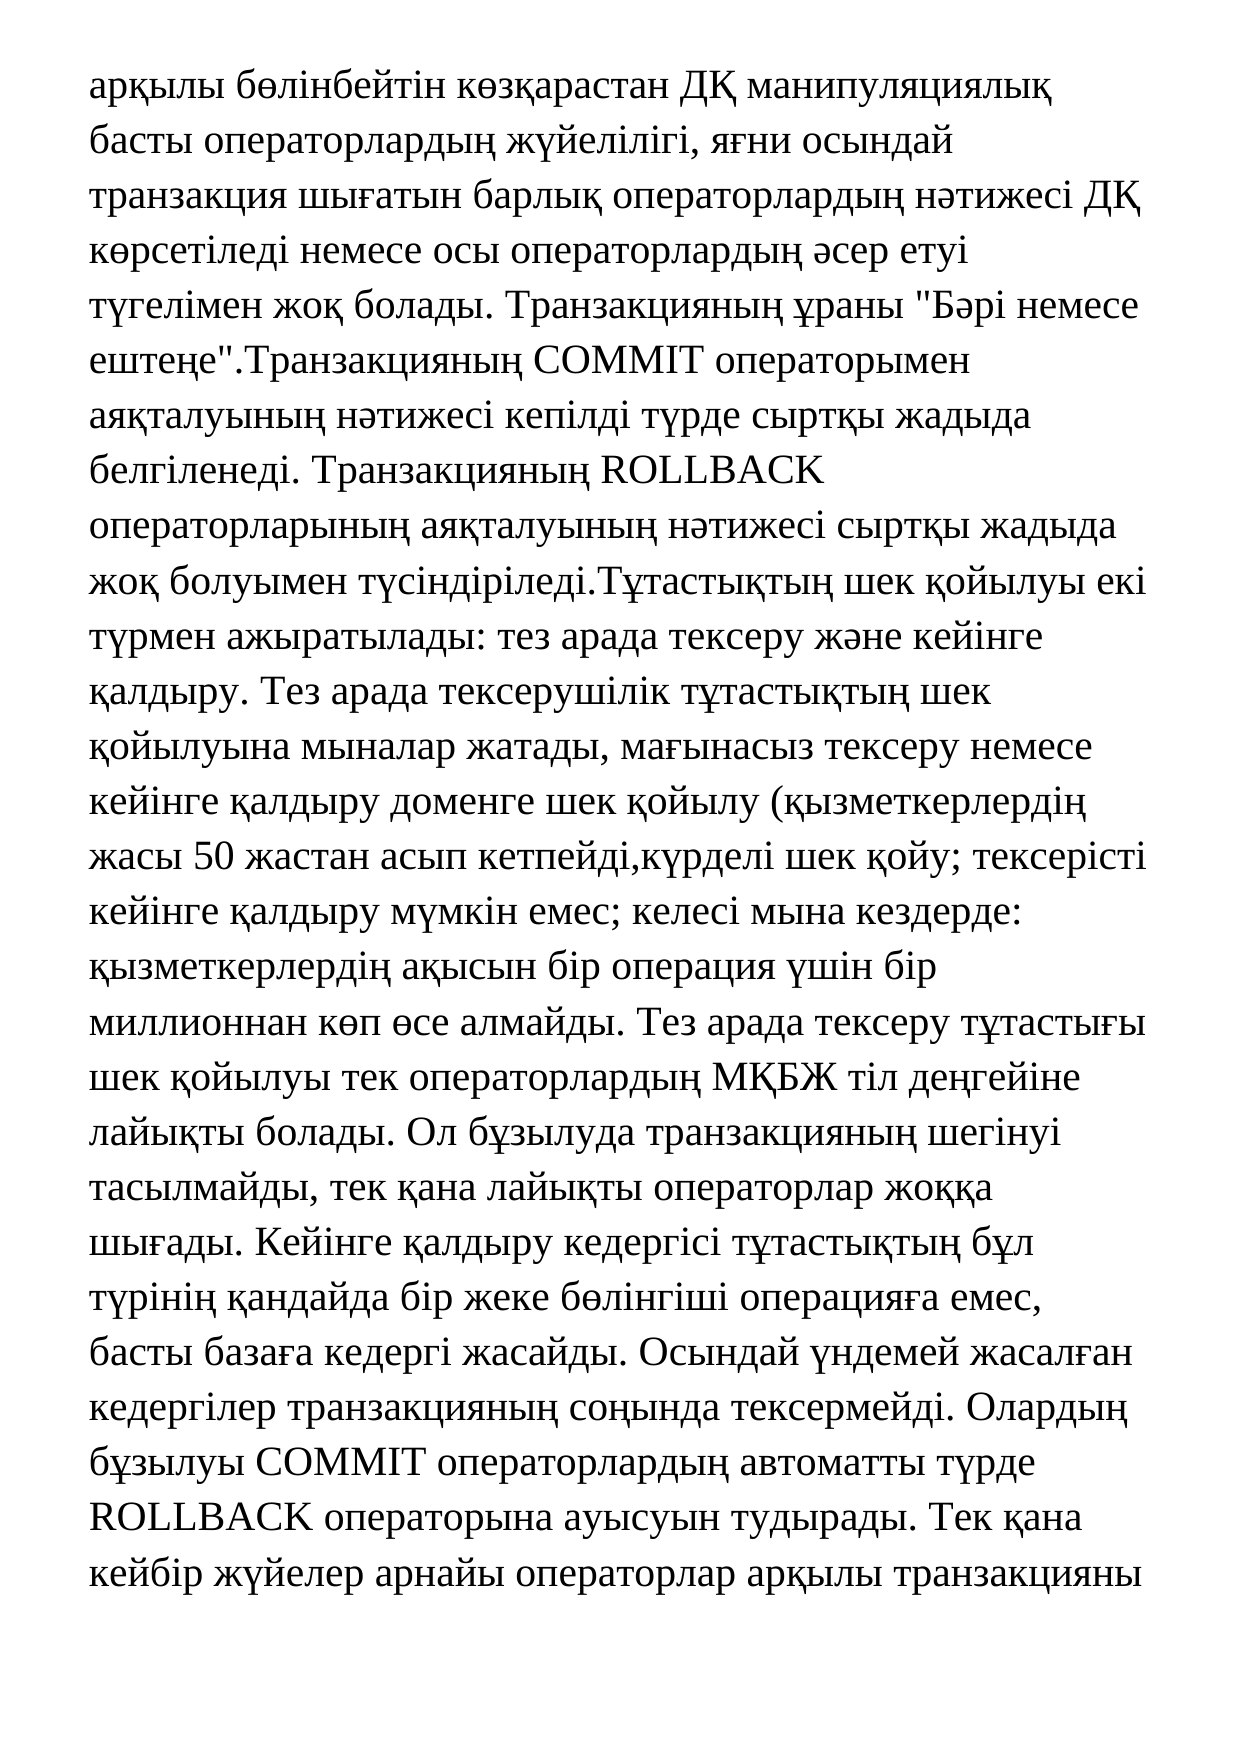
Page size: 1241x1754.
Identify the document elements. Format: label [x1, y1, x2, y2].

text [89, 59, 1152, 1595]
